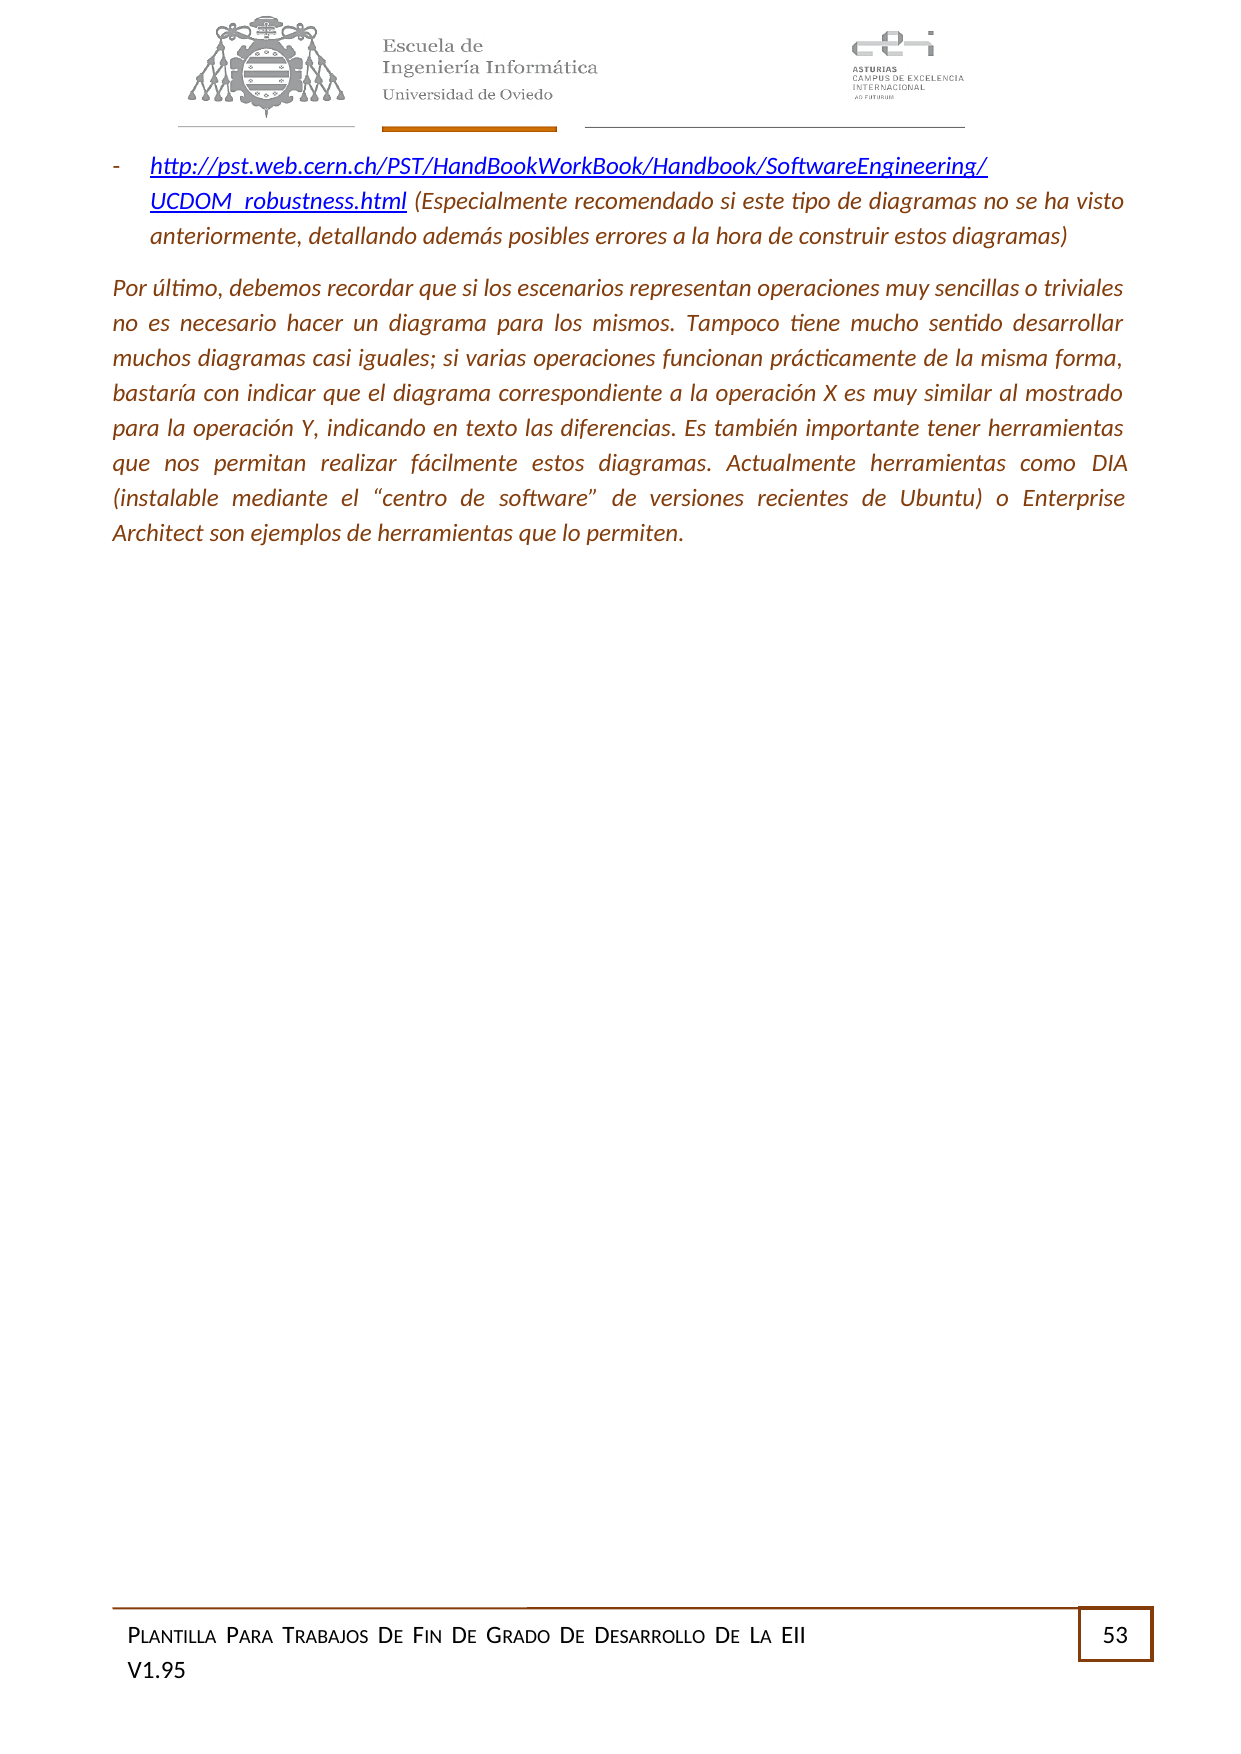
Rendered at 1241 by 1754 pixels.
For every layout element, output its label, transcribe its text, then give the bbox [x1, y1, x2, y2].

picture [113, 6, 1030, 142]
text Por último, debemos recordar que si los escenarios representan operaciones muy sencillas o triviales no es necesario hacer un diagrama para los mismos. Tampoco tiene mucho sentido desarrollar muchos diagramas casi iguales; si varias operaciones funcionan prácticamente de la misma forma, bastaría con indicar que el diagrama correspondiente a la operación X es muy similar al mostrado para la operación Y, indicando en texto las diferencias. Es también importante tener herramientas que nos permitan realizar fácilmente estos diagramas. Actualmente herramientas como DIA (instalable mediante el “centro de software” de versiones recientes de Ubuntu) o Enterprise Architect son ejemplos de herramientas que lo permiten. [112, 272, 1128, 547]
list http://pst.web.cern.ch/PST/HandBookWorkBook/Handbook/SoftwareEngineering/UCDOM_robustness.html (Especialmente recomendado si este tipo de diagramas no se ha visto anteriormente, detallando además posibles errores a la hora de construir estos diagramas) [112, 150, 1128, 251]
